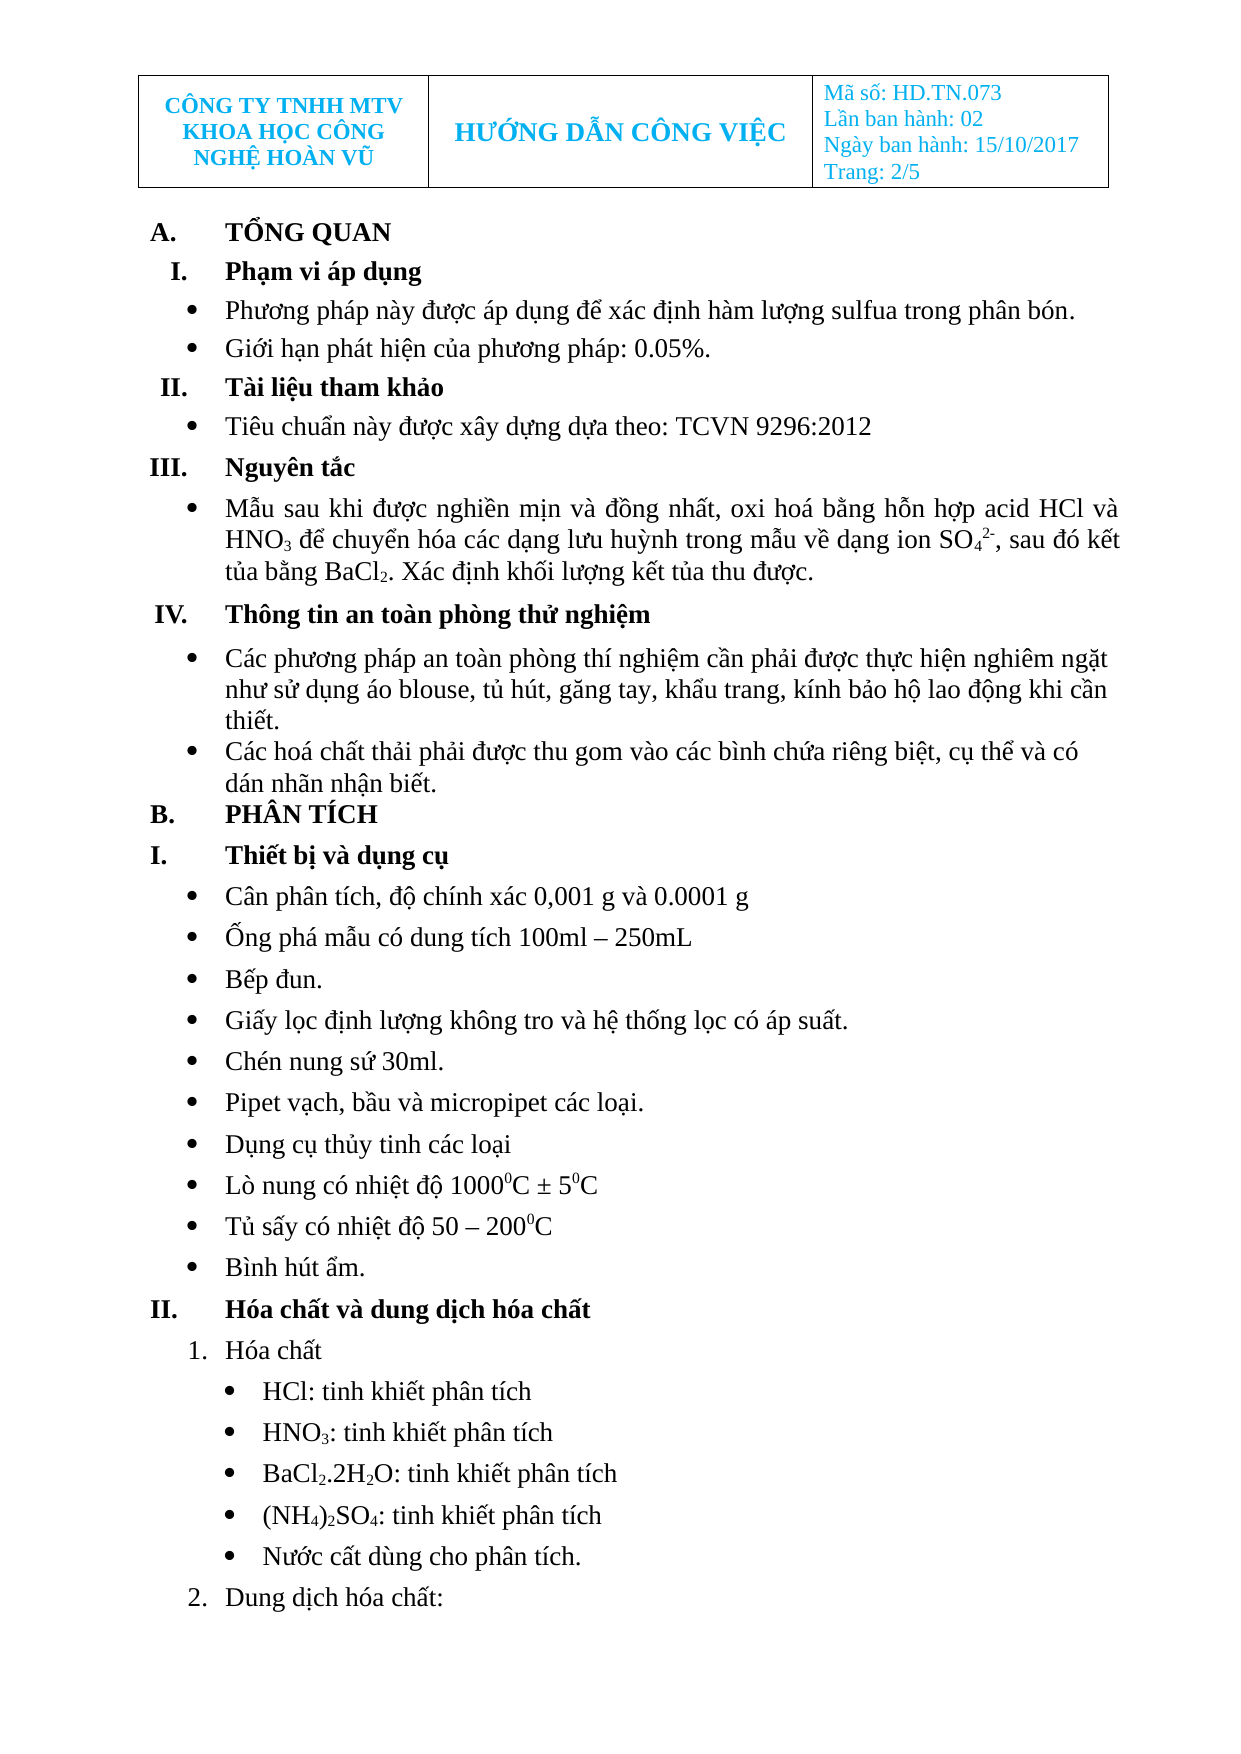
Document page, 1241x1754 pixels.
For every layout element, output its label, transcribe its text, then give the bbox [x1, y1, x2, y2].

list Các phương pháp an toàn phòng thí nghiệm cần phải được thực hiện nghiêm ngặt như sử dụng áo blouse, tủ hút, găng tay, khẩu trang, kính bảo hộ lao động khi cần thiết. [187, 642, 1120, 736]
list Bếp đun. [187, 963, 1120, 994]
list Phương pháp này được áp dụng để xác định hàm lượng sulfua trong phân bón. [187, 294, 1120, 325]
subtitle Ống phá mẫu có dung tích 100ml – 250mL [187, 921, 1120, 953]
list Các hoá chất thải phải được thu gom vào các bình chứa riêng biệt, cụ thể và có dán nhãn nhận biết. [187, 736, 1120, 798]
subtitle (NH4)2SO4: tinh khiết phân tích [225, 1499, 1120, 1530]
list Tiêu chuẩn này được xây dựng dựa theo: TCVN 9296:2012 [187, 410, 1120, 441]
subtitle HCl: tinh khiết phân tích [225, 1375, 1120, 1406]
list Lò nung có nhiệt độ 10000C ± 50C [187, 1169, 1120, 1200]
list Giấy lọc định lượng không tro và hệ thống lọc có áp suất. [187, 1004, 1120, 1035]
subtitle Tài liệu tham khảo [187, 371, 1120, 402]
subtitle HNO3: tinh khiết phân tích [225, 1416, 1120, 1447]
subtitle Nước cất dùng cho phân tích. [225, 1540, 1120, 1571]
list Bình hút ẩm. [187, 1251, 1120, 1283]
subtitle TỔNG QUAN [150, 216, 1120, 248]
subtitle Hóa chất và dung dịch hóa chất [150, 1293, 1120, 1324]
subtitle Hóa chất [187, 1334, 1120, 1365]
subtitle BaCl2.2H2O: tinh khiết phân tích [225, 1457, 1120, 1489]
list Chén nung sứ 30ml. [187, 1045, 1120, 1076]
list Nguyên tắc [187, 451, 1120, 482]
list PHÂN TÍCH [150, 798, 1120, 829]
subtitle Thông tin an toàn phòng thử nghiệm [187, 598, 1120, 629]
list Thiết bị và dụng cụ [150, 839, 1120, 870]
subtitle Dung dịch hóa chất: [187, 1581, 1120, 1612]
list Mẫu sau khi được nghiền mịn và đồng nhất, oxi hoá bằng hỗn hợp acid HCl và HNO3 để chuyển hóa các dạng lưu huỳnh trong mẫu về dạng ion SO42-, sau đó kết tủa bằng BaCl2. Xác định khối lượng kết tủa thu được. [187, 492, 1120, 586]
list Cân phân tích, độ chính xác 0,001 g và 0.0001 g [187, 880, 1120, 911]
subtitle Phạm vi áp dụng [187, 255, 1120, 286]
list Tủ sấy có nhiệt độ 50 – 2000C [187, 1210, 1120, 1241]
list Dụng cụ thủy tinh các loại [187, 1128, 1120, 1159]
list Pipet vạch, bầu và micropipet các loại. [187, 1086, 1120, 1118]
list Giới hạn phát hiện của phương pháp: 0.05%. [187, 332, 1120, 364]
